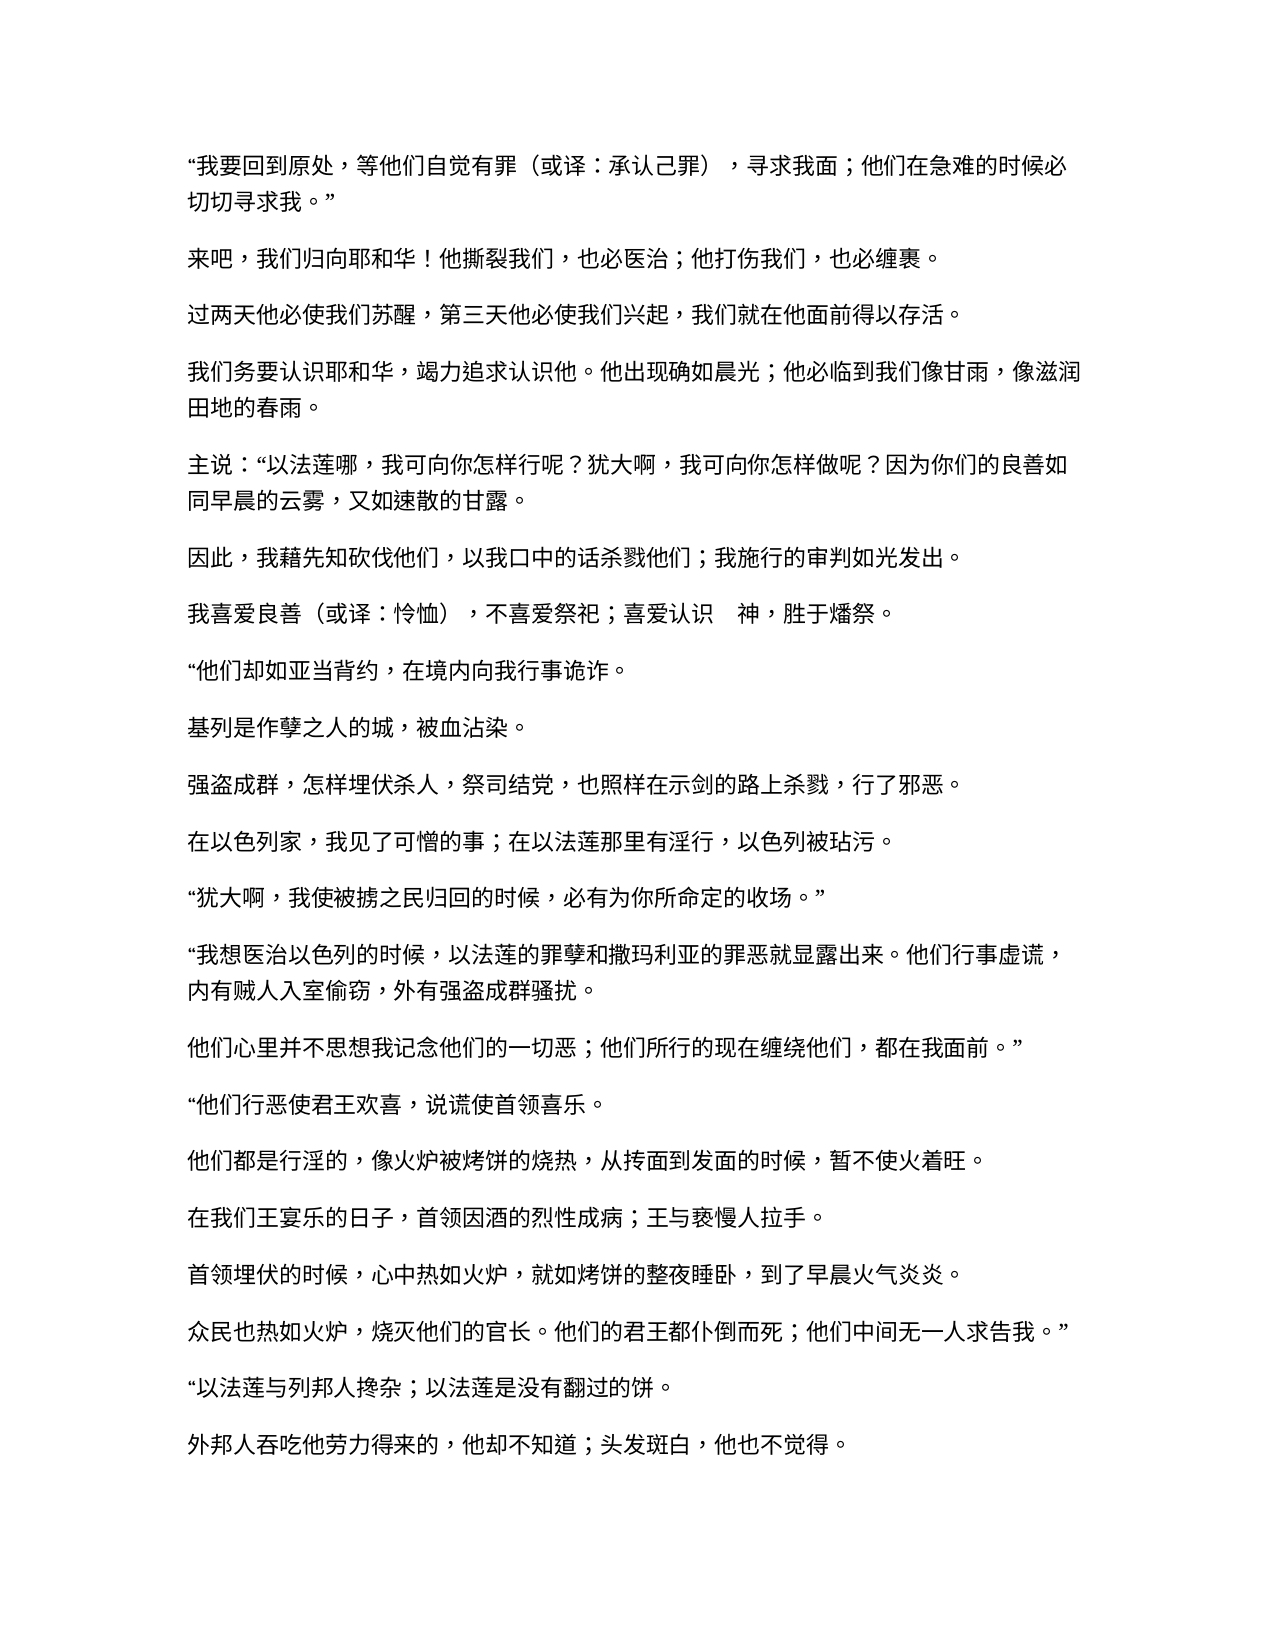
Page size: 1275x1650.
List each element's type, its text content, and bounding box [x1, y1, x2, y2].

text 在我们王宴乐的日子，首领因酒的烈性成病；王与亵慢人拉手。 [187, 1202, 1087, 1233]
text “犹大啊，我使被掳之民归回的时候，必有为你所命定的收场。” [187, 882, 1087, 913]
text 强盗成群，怎样埋伏杀人，祭司结党，也照样在示剑的路上杀戮，行了邪恶。 [187, 769, 1087, 800]
text 在以色列家，我见了可憎的事；在以法莲那里有淫行，以色列被玷污。 [187, 826, 1087, 857]
text 众民也热如火炉，烧灭他们的官长。他们的君王都仆倒而死；他们中间无一人求告我。” [187, 1316, 1087, 1347]
text “我想医治以色列的时候，以法莲的罪孽和撒玛利亚的罪恶就显露出来。他们行事虚谎，内有贼人入室偷窃，外有强盗成群骚扰。 [187, 939, 1087, 1006]
text “他们行恶使君王欢喜，说谎使首领喜乐。 [187, 1088, 1087, 1120]
text 我喜爱良善（或译：怜恤），不喜爱祭祀；喜爱认识 神，胜于燔祭。 [187, 598, 1087, 630]
text 他们心里并不思想我记念他们的一切恶；他们所行的现在缠绕他们，都在我面前。” [187, 1032, 1087, 1063]
text 过两天他必使我们苏醒，第三天他必使我们兴起，我们就在他面前得以存活。 [187, 299, 1087, 331]
text “他们却如亚当背约，在境内向我行事诡诈。 [187, 655, 1087, 686]
text 首领埋伏的时候，心中热如火炉，就如烤饼的整夜睡卧，到了早晨火气炎炎。 [187, 1259, 1087, 1290]
text 外邦人吞吃他劳力得来的，他却不知道；头发斑白，他也不觉得。 [187, 1429, 1087, 1460]
text 主说：“以法莲哪，我可向你怎样行呢？犹大啊，我可向你怎样做呢？因为你们的良善如同早晨的云雾，又如速散的甘露。 [187, 449, 1087, 516]
text 基列是作孽之人的城，被血沾染。 [187, 712, 1087, 743]
text 来吧，我们归向耶和华！他撕裂我们，也必医治；他打伤我们，也必缠裹。 [187, 243, 1087, 274]
text 他们都是行淫的，像火炉被烤饼的烧热，从抟面到发面的时候，暂不使火着旺。 [187, 1145, 1087, 1177]
text 我们务要认识耶和华，竭力追求认识他。他出现确如晨光；他必临到我们像甘雨，像滋润田地的春雨。 [187, 356, 1087, 423]
text “我要回到原处，等他们自觉有罪（或译：承认己罪），寻求我面；他们在急难的时候必切切寻求我。” [187, 150, 1087, 217]
text “以法莲与列邦人搀杂；以法莲是没有翻过的饼。 [187, 1372, 1087, 1404]
text 因此，我藉先知砍伐他们，以我口中的话杀戮他们；我施行的审判如光发出。 [187, 542, 1087, 573]
